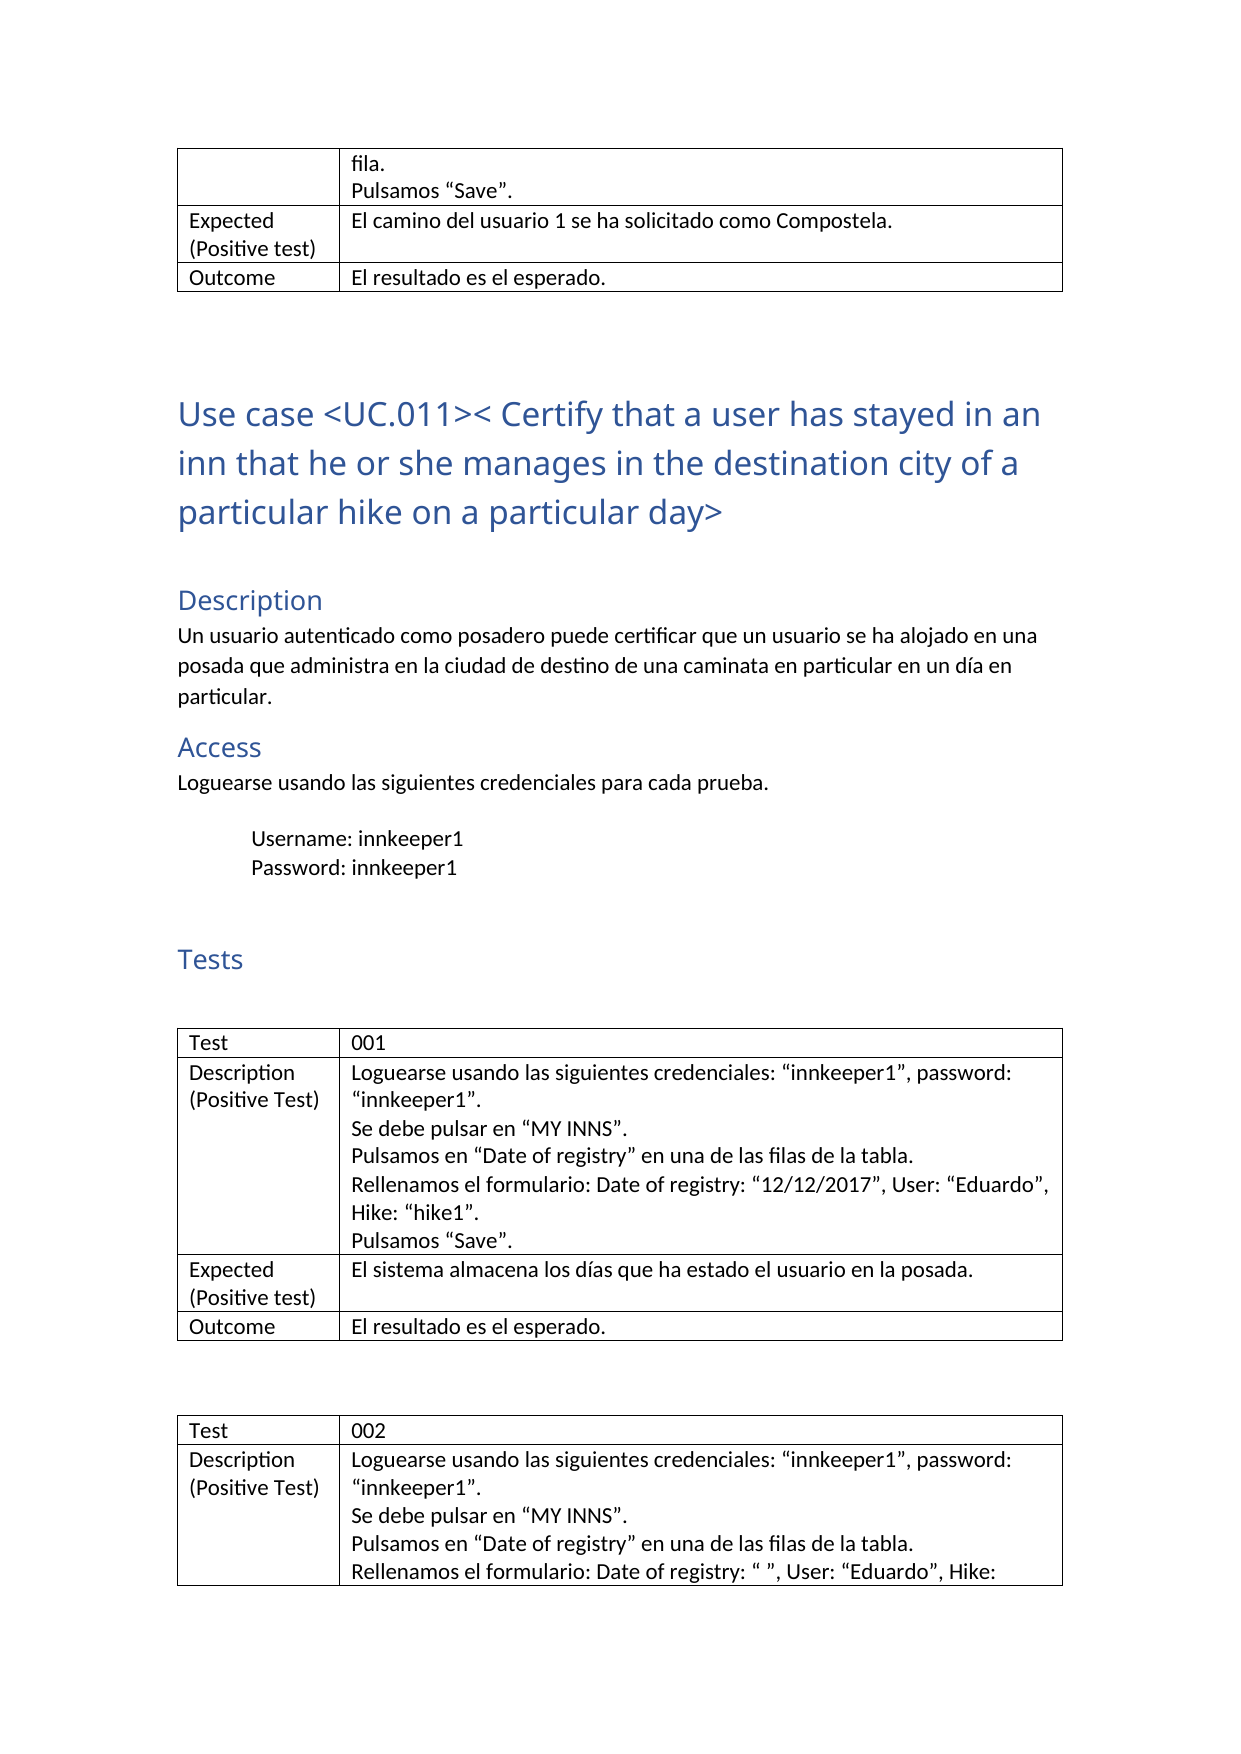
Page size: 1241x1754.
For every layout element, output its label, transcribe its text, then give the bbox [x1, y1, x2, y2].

text Un usuario autenticado como posadero puede certificar que un usuario se ha alojado en una posada que administra en la ciudad de destino de una caminata en particular en un día en particular. [177, 621, 1063, 710]
table_cell El sistema almacena los días que ha estado el usuario en la posada. [340, 1255, 1062, 1311]
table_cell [340, 1445, 1062, 1585]
text Loguearse usando las siguientes credenciales para cada prueba. [177, 768, 1063, 797]
table_cell Loguearse usando las siguientes credenciales: “innkeeper1”, password: “innkeeper1”. Se debe pulsar en “MY INNS”. Pulsamos en “Date of registry” en una de las filas de la tabla. Rellenamos el formulario: Date of registry: “12/12/2017”, User: “Eduardo”, Hike: “hike1”. Pulsamos “Save”. [340, 1058, 1062, 1254]
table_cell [340, 149, 1062, 205]
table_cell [178, 149, 339, 205]
table_cell Outcome [178, 263, 339, 291]
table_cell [178, 1445, 339, 1585]
subtitle Use case <UC.011>< Certify that a user has stayed in an inn that he or she manages in the destination city of a particular hike on a particular day> [177, 391, 1063, 534]
table_header Test [178, 1029, 339, 1057]
table_cell Outcome [178, 1312, 339, 1340]
subtitle Description [177, 542, 1063, 618]
table_cell Expected (Positive test) [178, 1255, 339, 1311]
table_cell El resultado es el esperado. [340, 263, 1062, 291]
text Username: innkeeper1 [251, 824, 1063, 853]
table_header 001 [340, 1029, 1062, 1057]
table_cell Description (Positive Test) [178, 1058, 339, 1254]
text Password: innkeeper1 [251, 853, 1063, 881]
table_cell El resultado es el esperado. [340, 1312, 1062, 1340]
subtitle Access [177, 729, 1063, 766]
table_header Test [178, 1416, 339, 1444]
table_cell El camino del usuario 1 se ha solicitado como Compostela. [340, 206, 1062, 262]
table_cell Expected (Positive test) [178, 206, 339, 262]
subtitle Tests [177, 941, 1063, 978]
table_header 002 [340, 1416, 1062, 1444]
